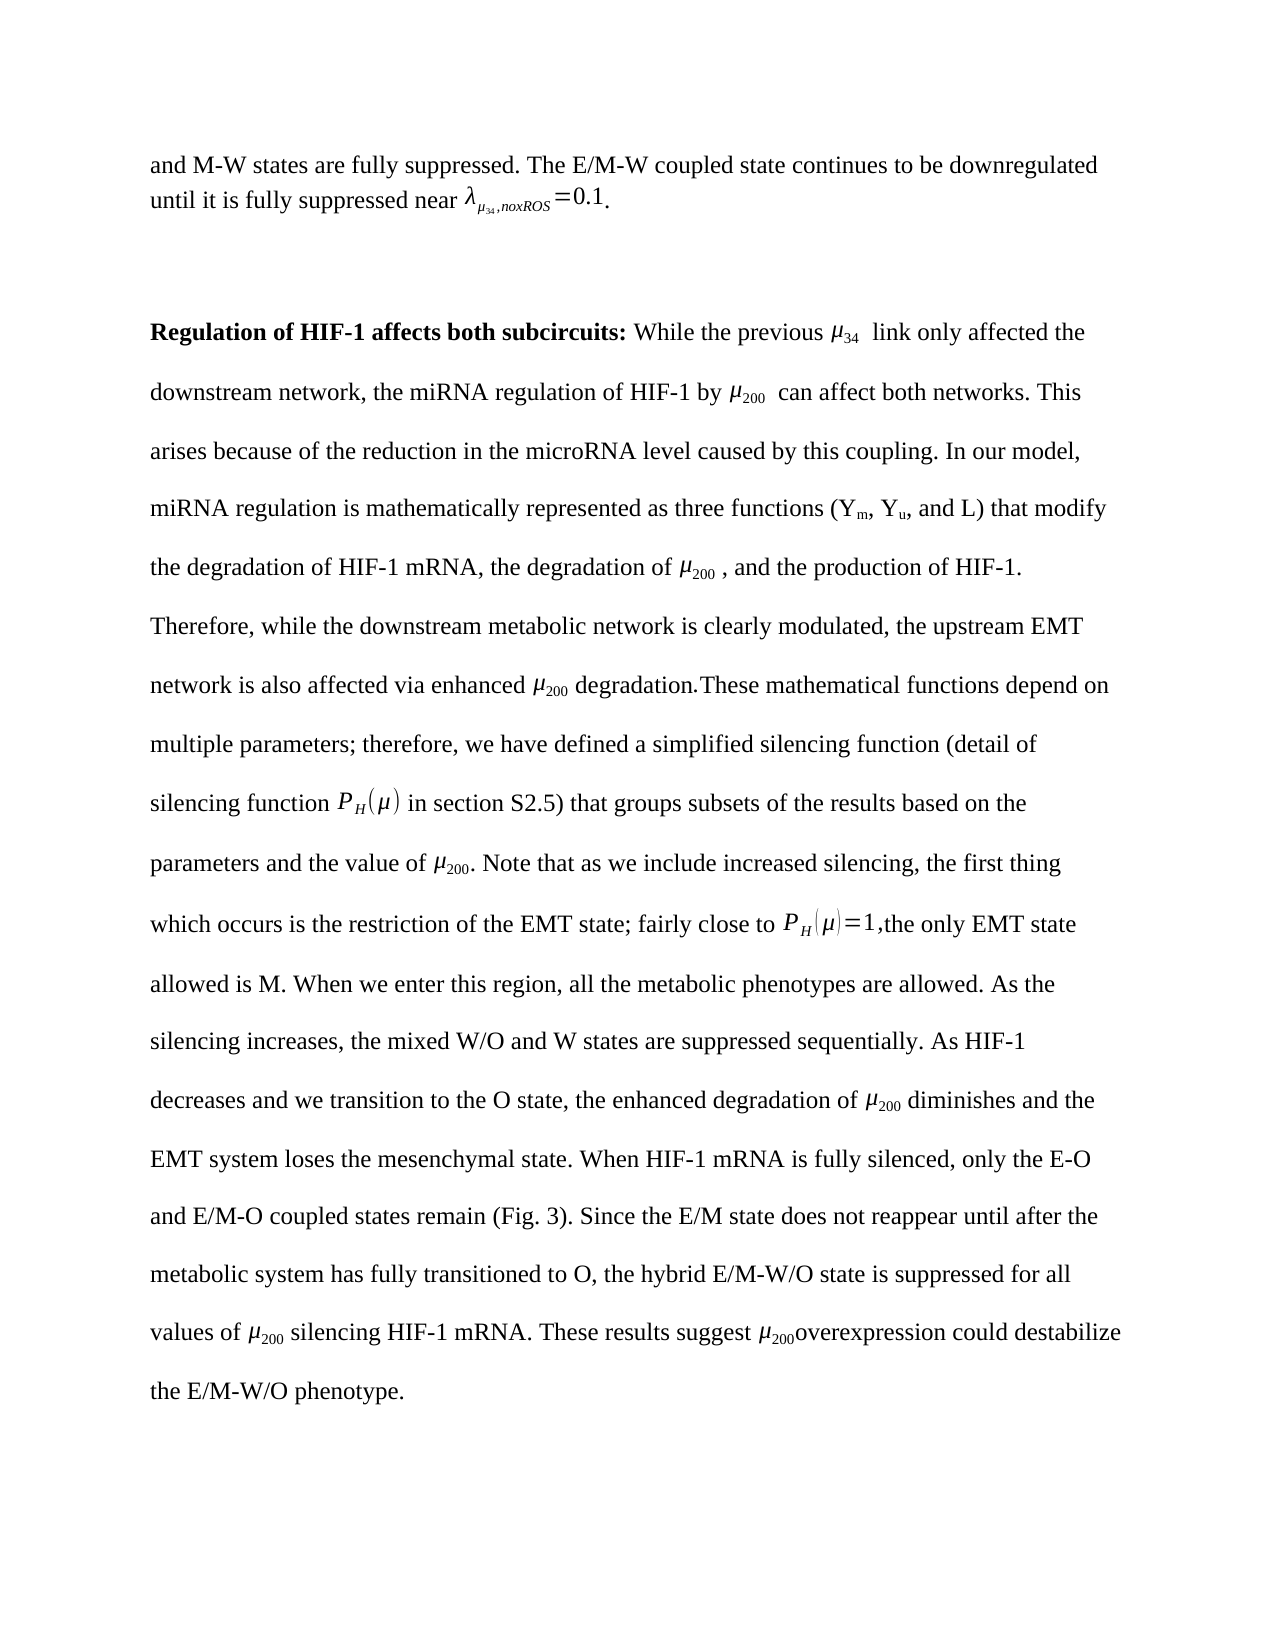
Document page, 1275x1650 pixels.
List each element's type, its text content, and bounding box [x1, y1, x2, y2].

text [150, 150, 1125, 217]
text Regulation of HIF-1 affects both subcircuits: While the previous link only affected the downstream network, the miRNA regulation of HIF-1 by can affect both networks. This arises because of the reduction in the microRNA level caused by this coupling. In our model, miRNA regulation is mathematically represented as three functions (Ym, Yu, and L) that modify the degradation of HIF-1 mRNA, the degradation of , and the production of HIF-1. Therefore, while the downstream metabolic network is clearly modulated, the upstream EMT network is also affected via enhanced degradationThese mathematical functions depend on multiple parameters; therefore, we have defined a simplified silencing function (detail of silencing function in section S2.5) that groups subsets of the results based on the parameters and the value of . Note that as we include increased silencing, the first thing which occurs is the restriction of the EMT state; fairly close to the only EMT state allowed is M. When we enter this region, all the metabolic phenotypes are allowed. As the silencing increases, the mixed W/O and W states are suppressed sequentially. As HIF-1 decreases and we transition to the O state, the enhanced degradation of diminishes and the EMT system loses the mesenchymal state. When HIF-1 mRNA is fully silenced, only the E-O and E/M-O coupled states remain (Fig. 3). Since the E/M state does not reappear until after the metabolic system has fully transitioned to O, the hybrid E/M-W/O state is suppressed for all values of silencing HIF-1 mRNA. These results suggest overexpression could destabilize the E/M-W/O phenotype. [150, 316, 1125, 1405]
